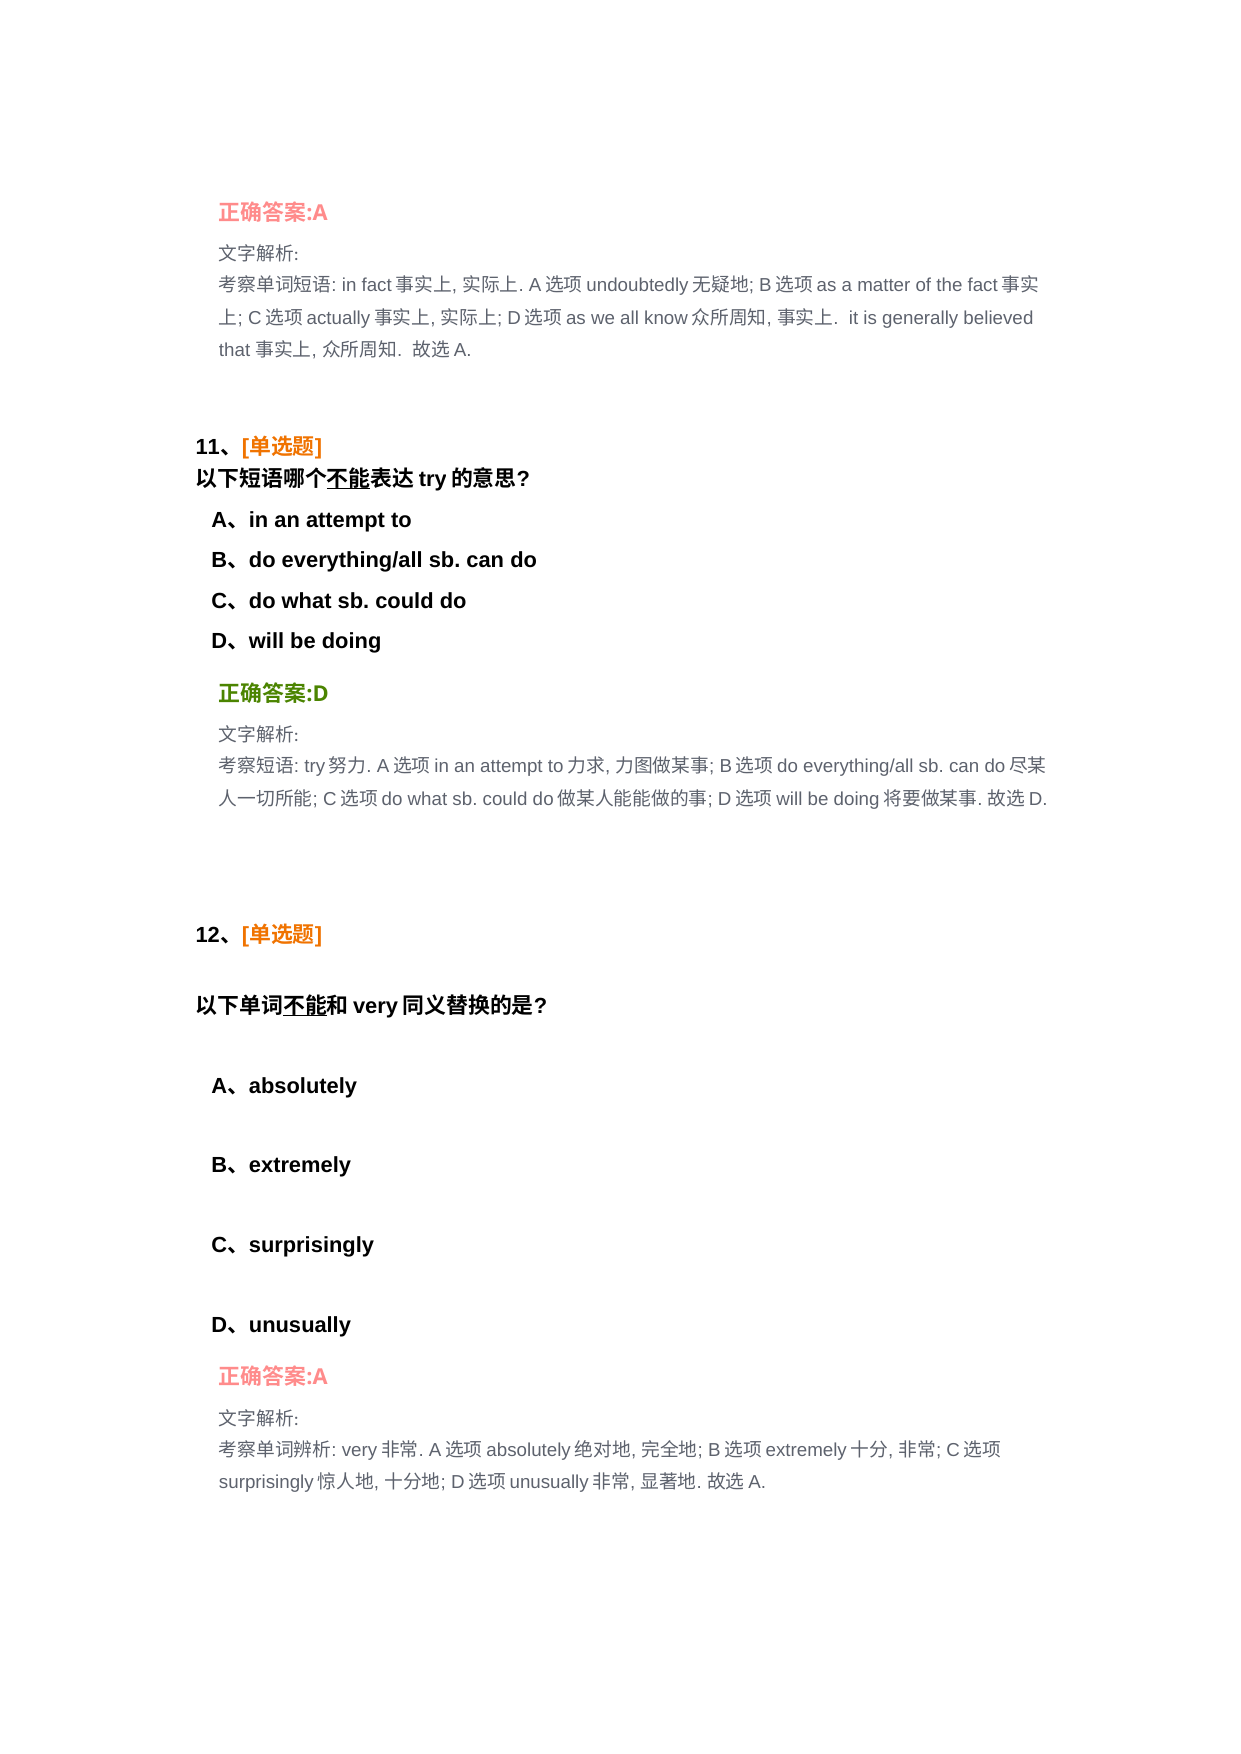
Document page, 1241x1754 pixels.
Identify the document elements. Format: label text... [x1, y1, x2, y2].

text ​​以下单词不能和very同义替换的是? [195, 989, 1053, 1022]
text A、absolutely [211, 1069, 1053, 1102]
subtitle 正确答案:D [219, 676, 1053, 708]
text 12、[单选题] [195, 918, 1053, 950]
subtitle 正确答案:A [219, 1359, 1053, 1392]
text 考察单词短语: in fact事实上, 实际上. A选项undoubtedly无疑地; B选项as a matter of the fact事实上; C选项actually事实上, 实际上; D选项as we all know众所周知, 事实上. it is generally believed that 事实上, 众所周知. 故选A. [219, 269, 1053, 366]
text 文字解析: [219, 717, 1053, 750]
text 11、[单选题] [195, 430, 1053, 463]
text B、extremely [211, 1149, 1053, 1181]
text 以下短语哪个不能表达try的意思? [195, 463, 1053, 495]
text B、do everything/all sb. can do [211, 543, 1053, 576]
text 文字解析: [219, 236, 1053, 269]
subtitle 正确答案:A [219, 162, 1053, 227]
text D、unusually [211, 1308, 1053, 1340]
text C、surprisingly [211, 1228, 1053, 1261]
text A、in an attempt to [211, 503, 1053, 536]
text C、do what sb. could do [211, 584, 1053, 616]
text 考察短语: try努力. A选项in an attempt to力求, 力图做某事; B选项do everything/all sb. can do尽某人一切所能; C选项do what sb. could do做某人能能做的事; D选项will be doing将要做某事. 故选D. [219, 750, 1053, 815]
text 考察单词辨析: very非常. A选项absolutely绝对地, 完全地; B选项extremely十分, 非常; C选项surprisingly惊人地, 十分地; D选项unusually非常, 显著地. 故选A. [219, 1433, 1053, 1498]
text 文字解析: [219, 1401, 1053, 1433]
text D、will be doing [211, 624, 1053, 657]
